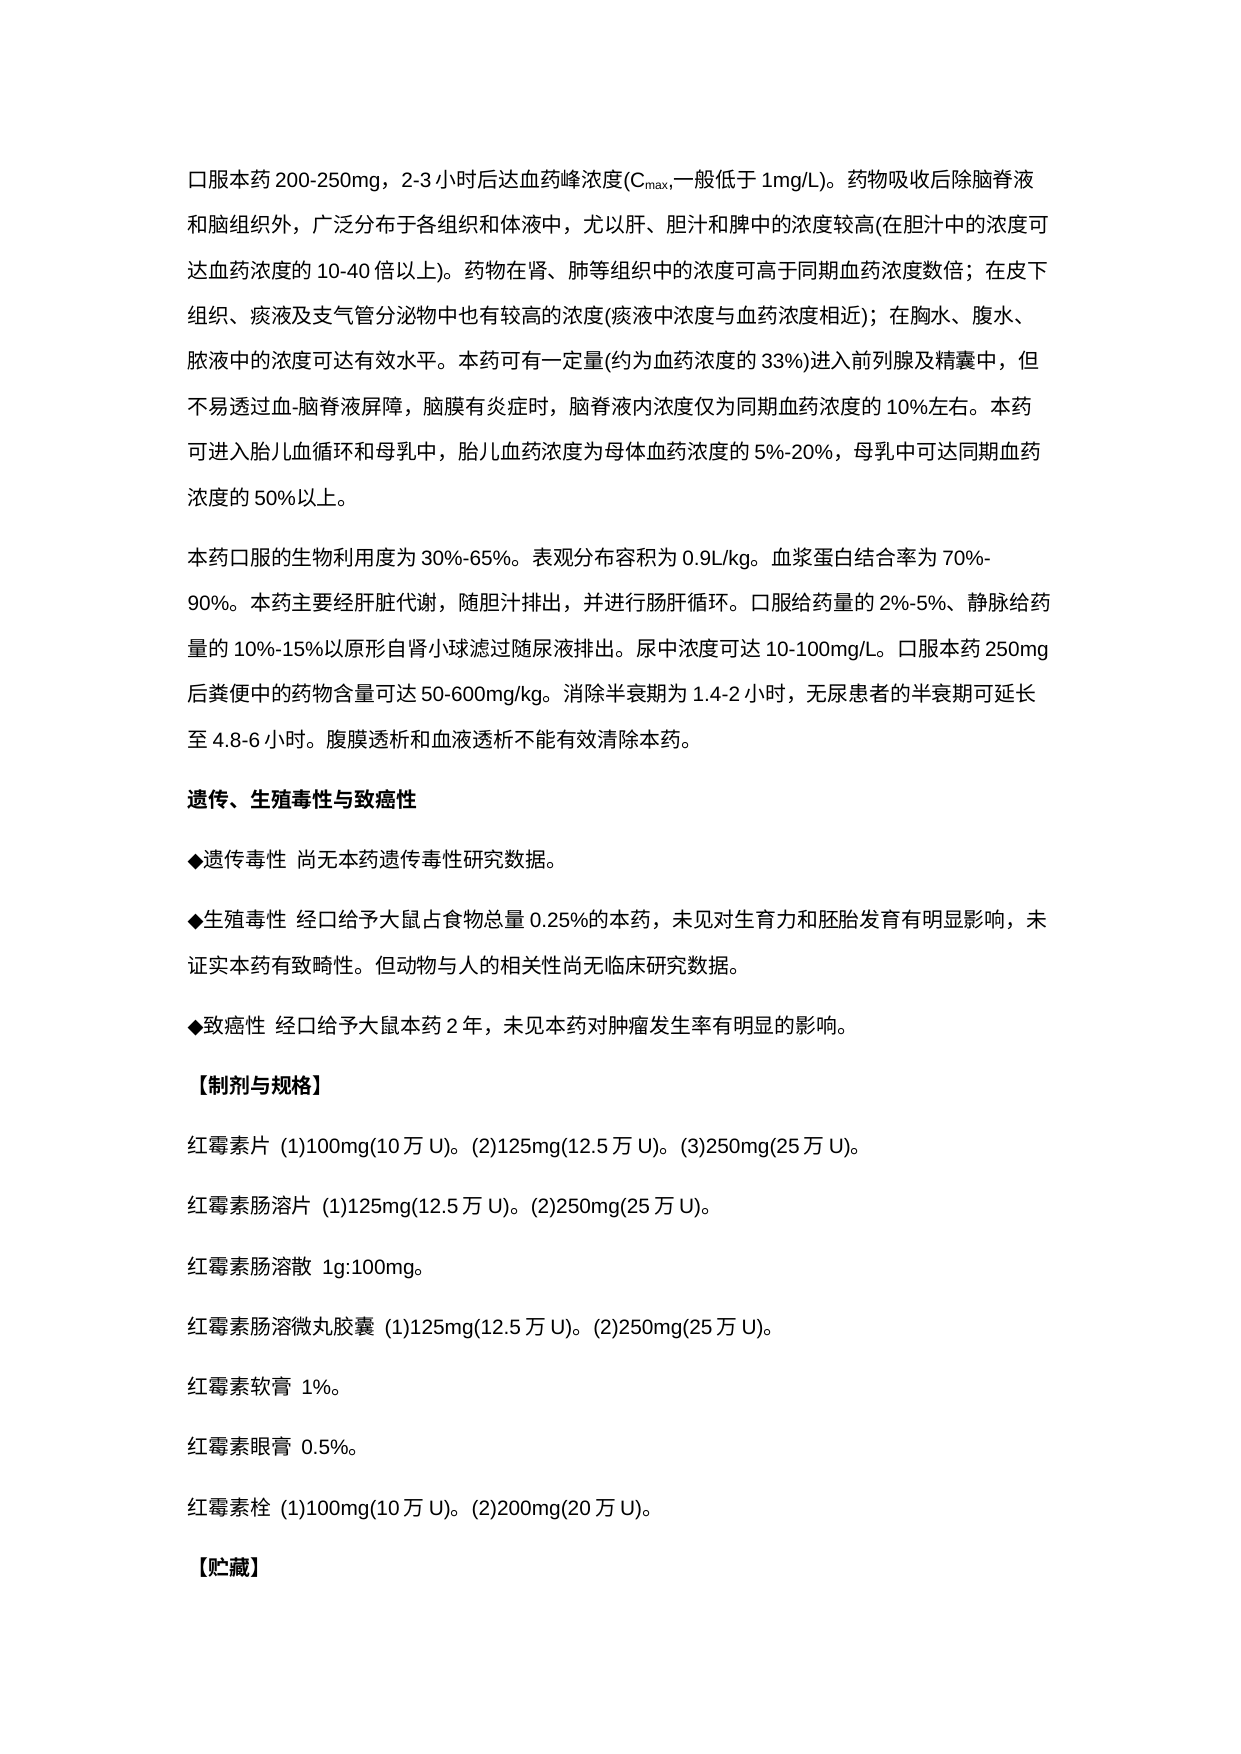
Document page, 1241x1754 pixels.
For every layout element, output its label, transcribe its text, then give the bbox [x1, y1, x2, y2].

text 红霉素眼膏 0.5%。 [187, 1429, 1053, 1462]
text ◆遗传毒性 尚无本药遗传毒性研究数据。 [187, 842, 1053, 875]
text 遗传、生殖毒性与致癌性 [187, 782, 1053, 814]
text 红霉素栓 (1)100mg(10万U)。(2)200mg(20万U)。 [187, 1490, 1053, 1522]
text 本药口服的生物利用度为30%-65%。表观分布容积为0.9L/kg。血浆蛋白结合率为70%-90%。本药主要经肝脏代谢，随胆汁排出，并进行肠肝循环。口服给药量的2%-5%、静脉给药量的10%-15%以原形自肾小球滤过随尿液排出。尿中浓度可达10-100mg/L。口服本药250mg后粪便中的药物含量可达50-600mg/kg。消除半衰期为1.4-2小时，无尿患者的半衰期可延长至4.8-6小时。腹膜透析和血液透析不能有效清除本药。 [187, 540, 1053, 754]
text 【制剂与规格】 [187, 1068, 1053, 1101]
text 红霉素肠溶微丸胶囊 (1)125mg(12.5万U)。(2)250mg(25万U)。 [187, 1309, 1053, 1342]
text 红霉素软膏 1%。 [187, 1369, 1053, 1402]
text 【贮藏】 [187, 1550, 1053, 1582]
text ◆生殖毒性 经口给予大鼠占食物总量0.25%的本药，未见对生育力和胚胎发育有明显影响，未证实本药有致畸性。但动物与人的相关性尚无临床研究数据。 [187, 902, 1053, 980]
text 红霉素片 (1)100mg(10万U)。(2)125mg(12.5万U)。(3)250mg(25万U)。 [187, 1128, 1053, 1161]
text 红霉素肠溶散 1g:100mg。 [187, 1249, 1053, 1281]
text 口服本药200-250mg，2-3小时后达血药峰浓度(Cmax,一般低于1mg/L)。药物吸收后除脑脊液和脑组织外，广泛分布于各组织和体液中，尤以肝、胆汁和脾中的浓度较高(在胆汁中的浓度可达血药浓度的10-40倍以上)。药物在肾、肺等组织中的浓度可高于同期血药浓度数倍；在皮下组织、痰液及支气管分泌物中也有较高的浓度(痰液中浓度与血药浓度相近)；在胸水、腹水、脓液中的浓度可达有效水平。本药可有一定量(约为血药浓度的33%)进入前列腺及精囊中，但不易透过血-脑脊液屏障，脑膜有炎症时，脑脊液内浓度仅为同期血药浓度的10%左右。本药可进入胎儿血循环和母乳中，胎儿血药浓度为母体血药浓度的5%-20%，母乳中可达同期血药浓度的50%以上。 [187, 162, 1053, 512]
text 红霉素肠溶片 (1)125mg(12.5万U)。(2)250mg(25万U)。 [187, 1189, 1053, 1221]
text ◆致癌性 经口给予大鼠本药2年，未见本药对肿瘤发生率有明显的影响。 [187, 1008, 1053, 1041]
